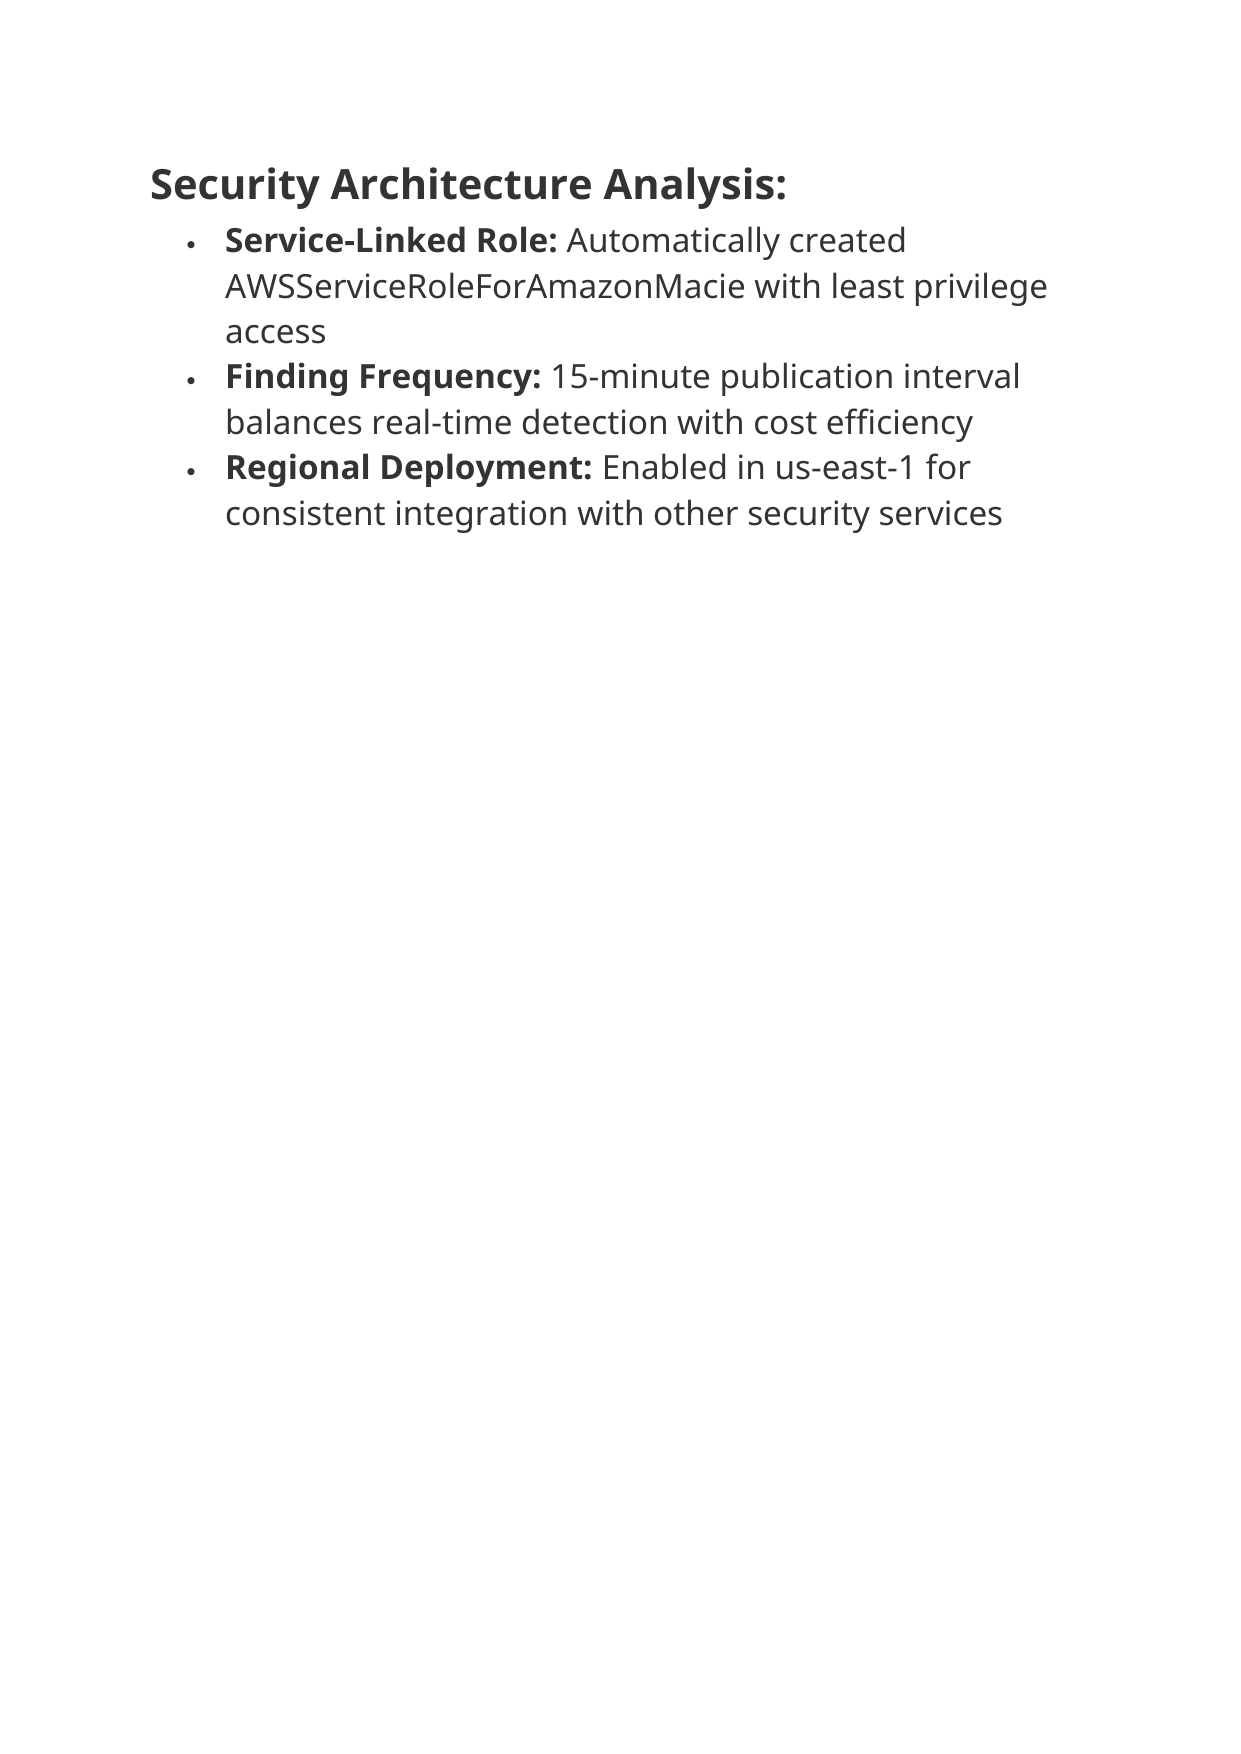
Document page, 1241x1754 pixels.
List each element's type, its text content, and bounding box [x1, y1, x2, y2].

list Service-Linked Role: Automatically created AWSServiceRoleForAmazonMacie with least privilege access [187, 217, 1090, 353]
list Regional Deployment: Enabled in us-east-1 for consistent integration with other security services [187, 444, 1090, 535]
list Finding Frequency: 15-minute publication interval balances real-time detection with cost efficiency [187, 353, 1090, 444]
text Security Architecture Analysis: [150, 155, 1090, 212]
